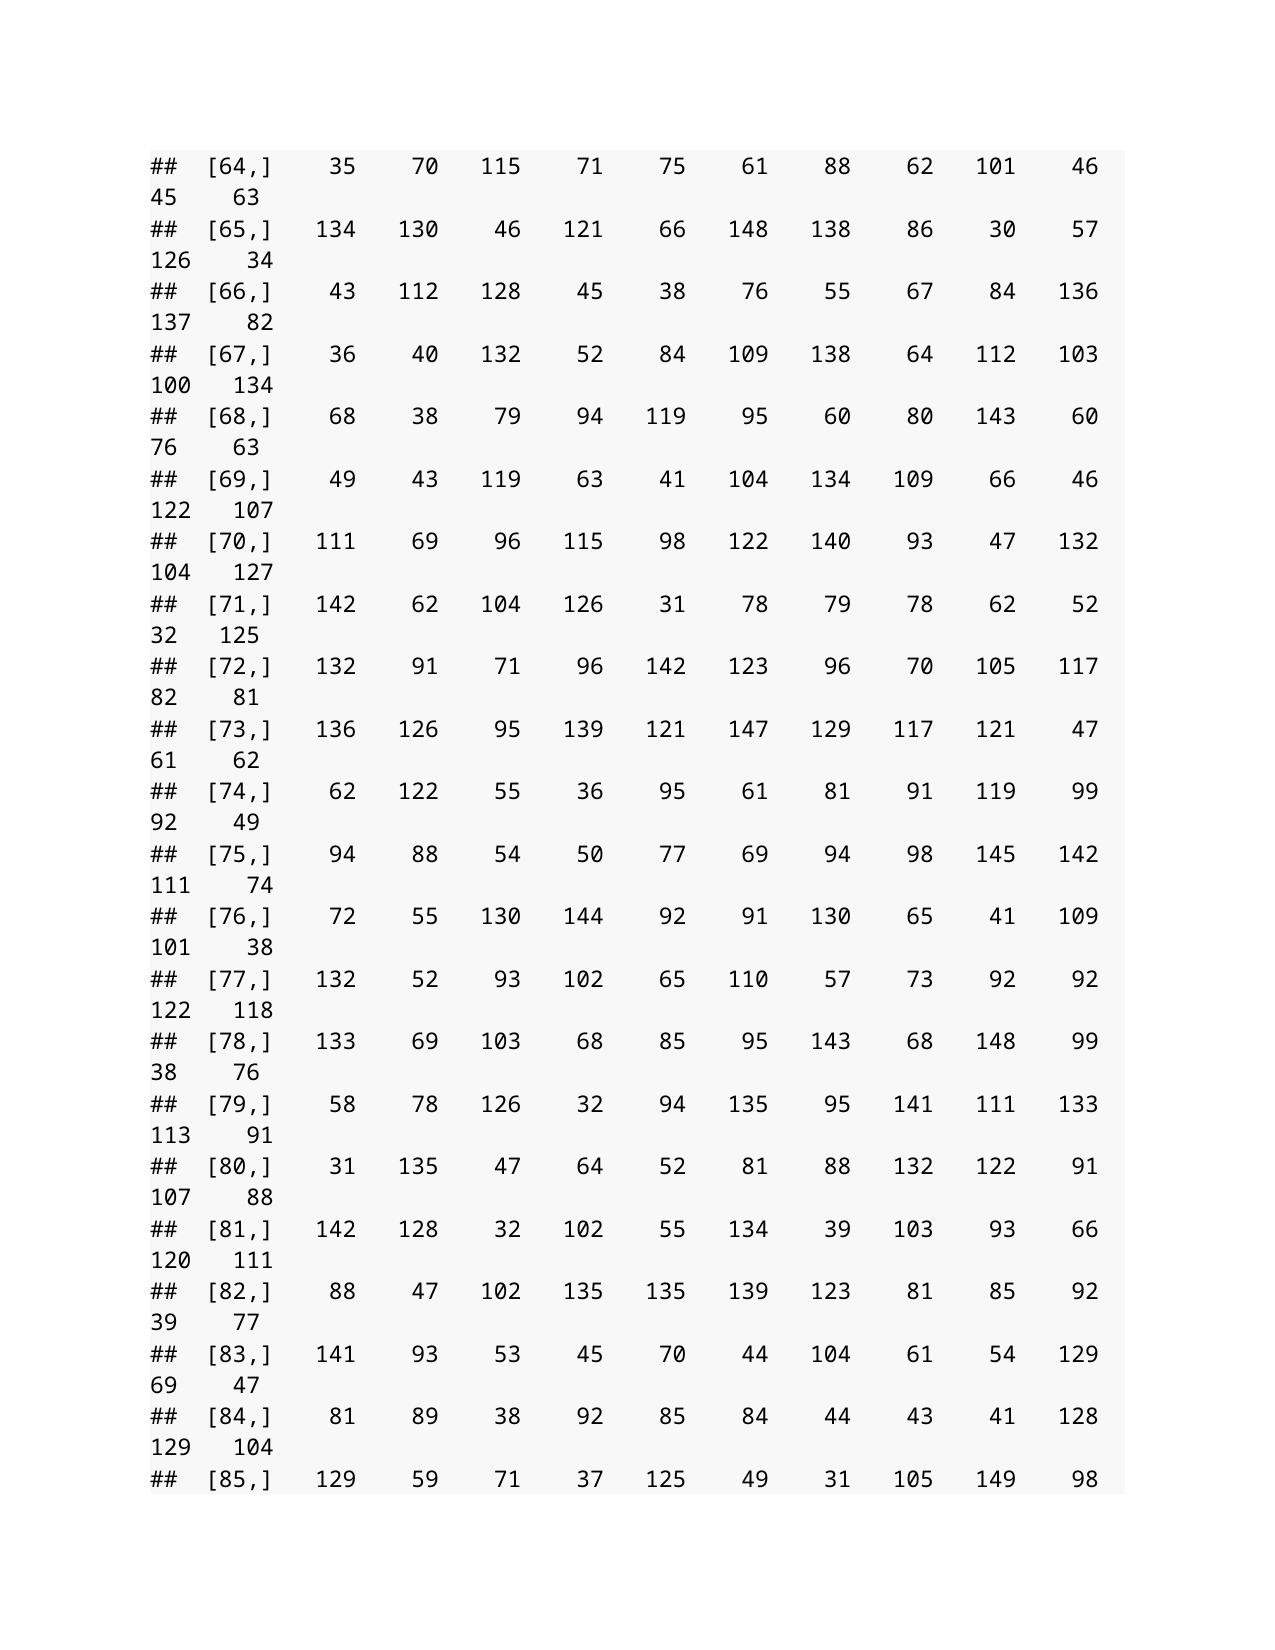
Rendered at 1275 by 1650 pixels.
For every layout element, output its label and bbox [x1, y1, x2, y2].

text [150, 150, 1125, 1494]
